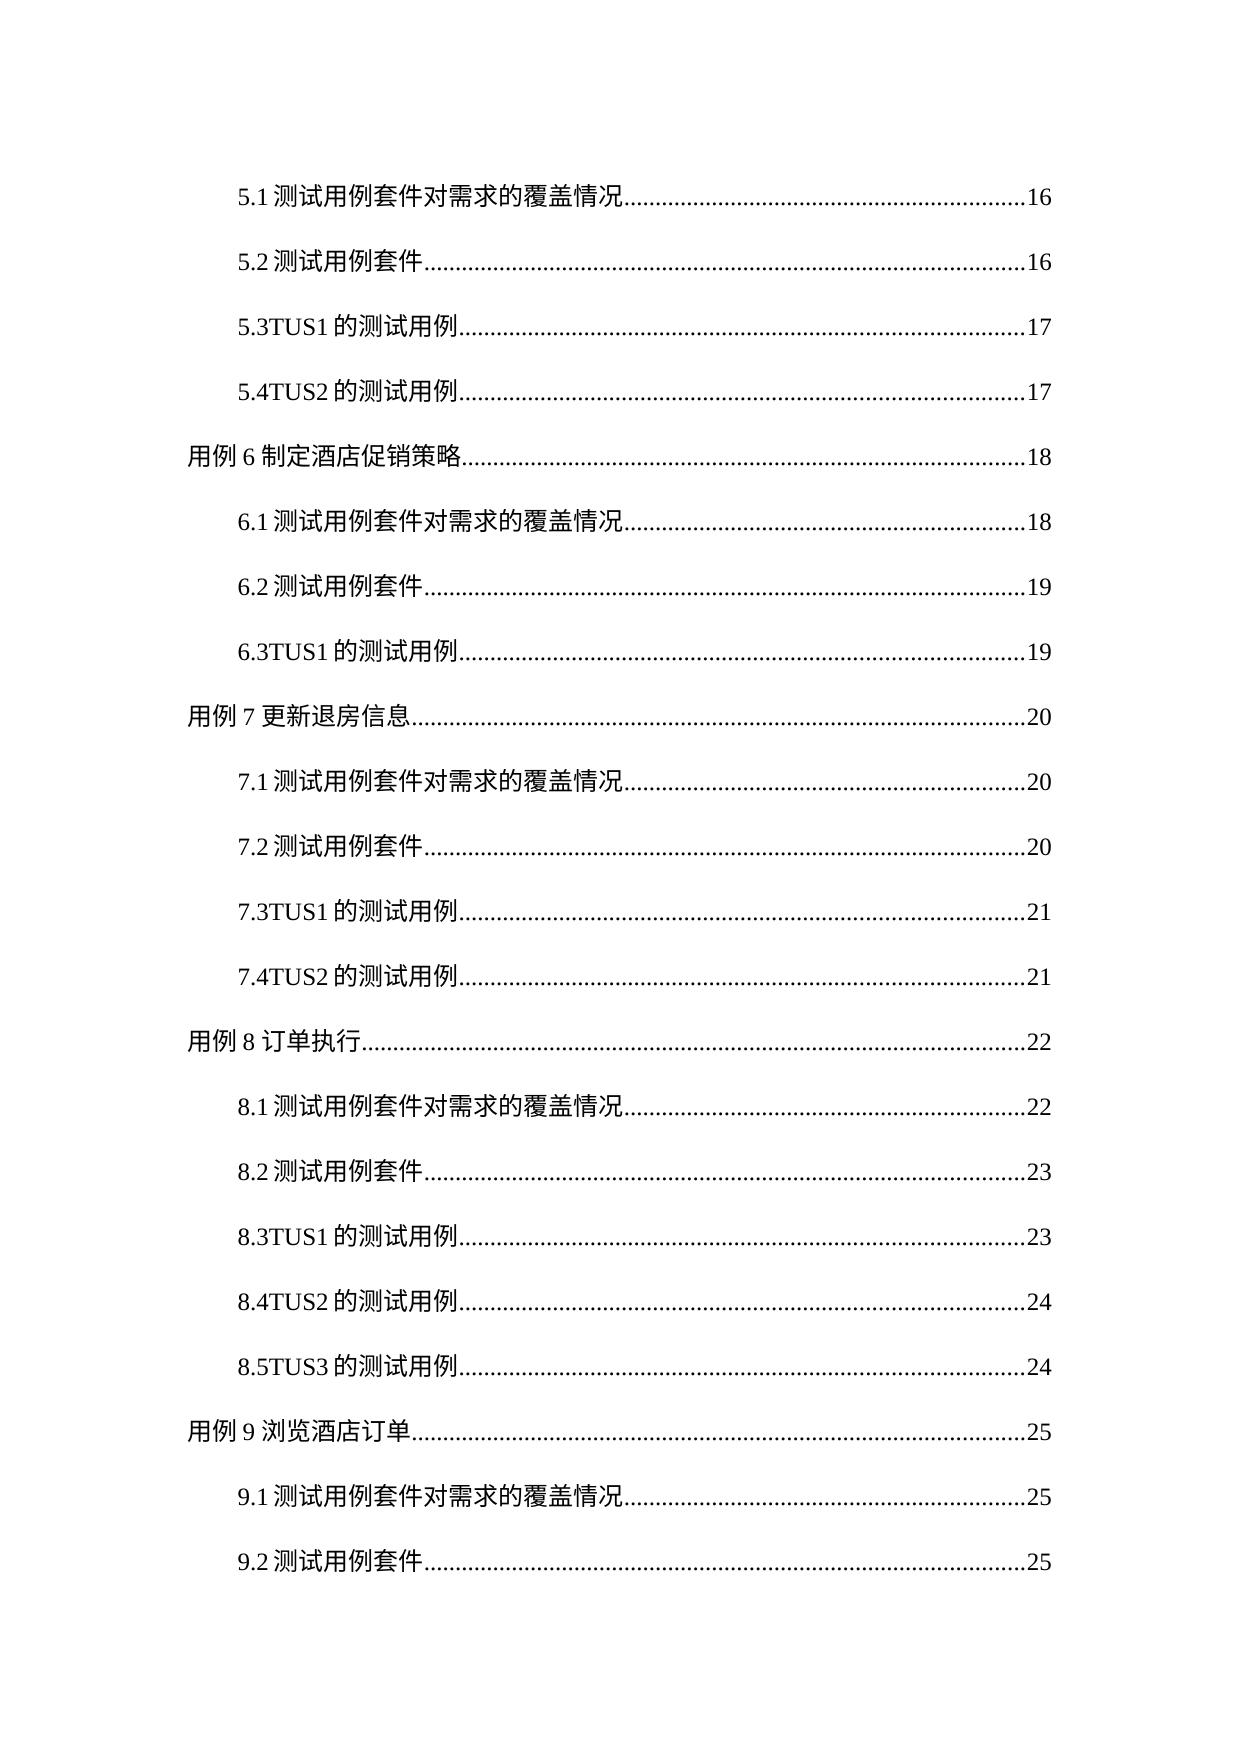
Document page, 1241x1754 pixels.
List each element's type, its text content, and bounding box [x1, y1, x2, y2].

text 8.4TUS2的测试用例 24 [237, 1267, 1053, 1332]
text 9.1测试用例套件对需求的覆盖情况 25 [237, 1462, 1053, 1527]
text 8.5TUS3的测试用例 24 [237, 1332, 1053, 1397]
text 7.1测试用例套件对需求的覆盖情况 20 [237, 747, 1053, 812]
text 8.1测试用例套件对需求的覆盖情况 22 [237, 1072, 1053, 1137]
text 6.2测试用例套件 19 [237, 552, 1053, 617]
text 5.3TUS1的测试用例 17 [237, 292, 1053, 357]
text 7.4TUS2的测试用例 21 [237, 942, 1053, 1007]
text 7.3TUS1的测试用例 21 [237, 877, 1053, 942]
text 8.2测试用例套件 23 [237, 1137, 1053, 1202]
text 6.3TUS1的测试用例 19 [237, 617, 1053, 682]
text 5.2测试用例套件 16 [237, 227, 1053, 292]
text 用例9 浏览酒店订单 25 [187, 1397, 1053, 1462]
text 用例8 订单执行 22 [187, 1007, 1053, 1072]
text 7.2测试用例套件 20 [237, 812, 1053, 877]
text 6.1测试用例套件对需求的覆盖情况 18 [237, 487, 1053, 552]
text 5.1测试用例套件对需求的覆盖情况 16 [237, 162, 1053, 227]
text 用例6 制定酒店促销策略 18 [187, 422, 1053, 487]
text 9.2测试用例套件 25 [237, 1527, 1053, 1592]
text 5.4TUS2的测试用例 17 [237, 357, 1053, 422]
text 8.3TUS1的测试用例 23 [237, 1202, 1053, 1267]
text 用例7 更新退房信息 20 [187, 682, 1053, 747]
